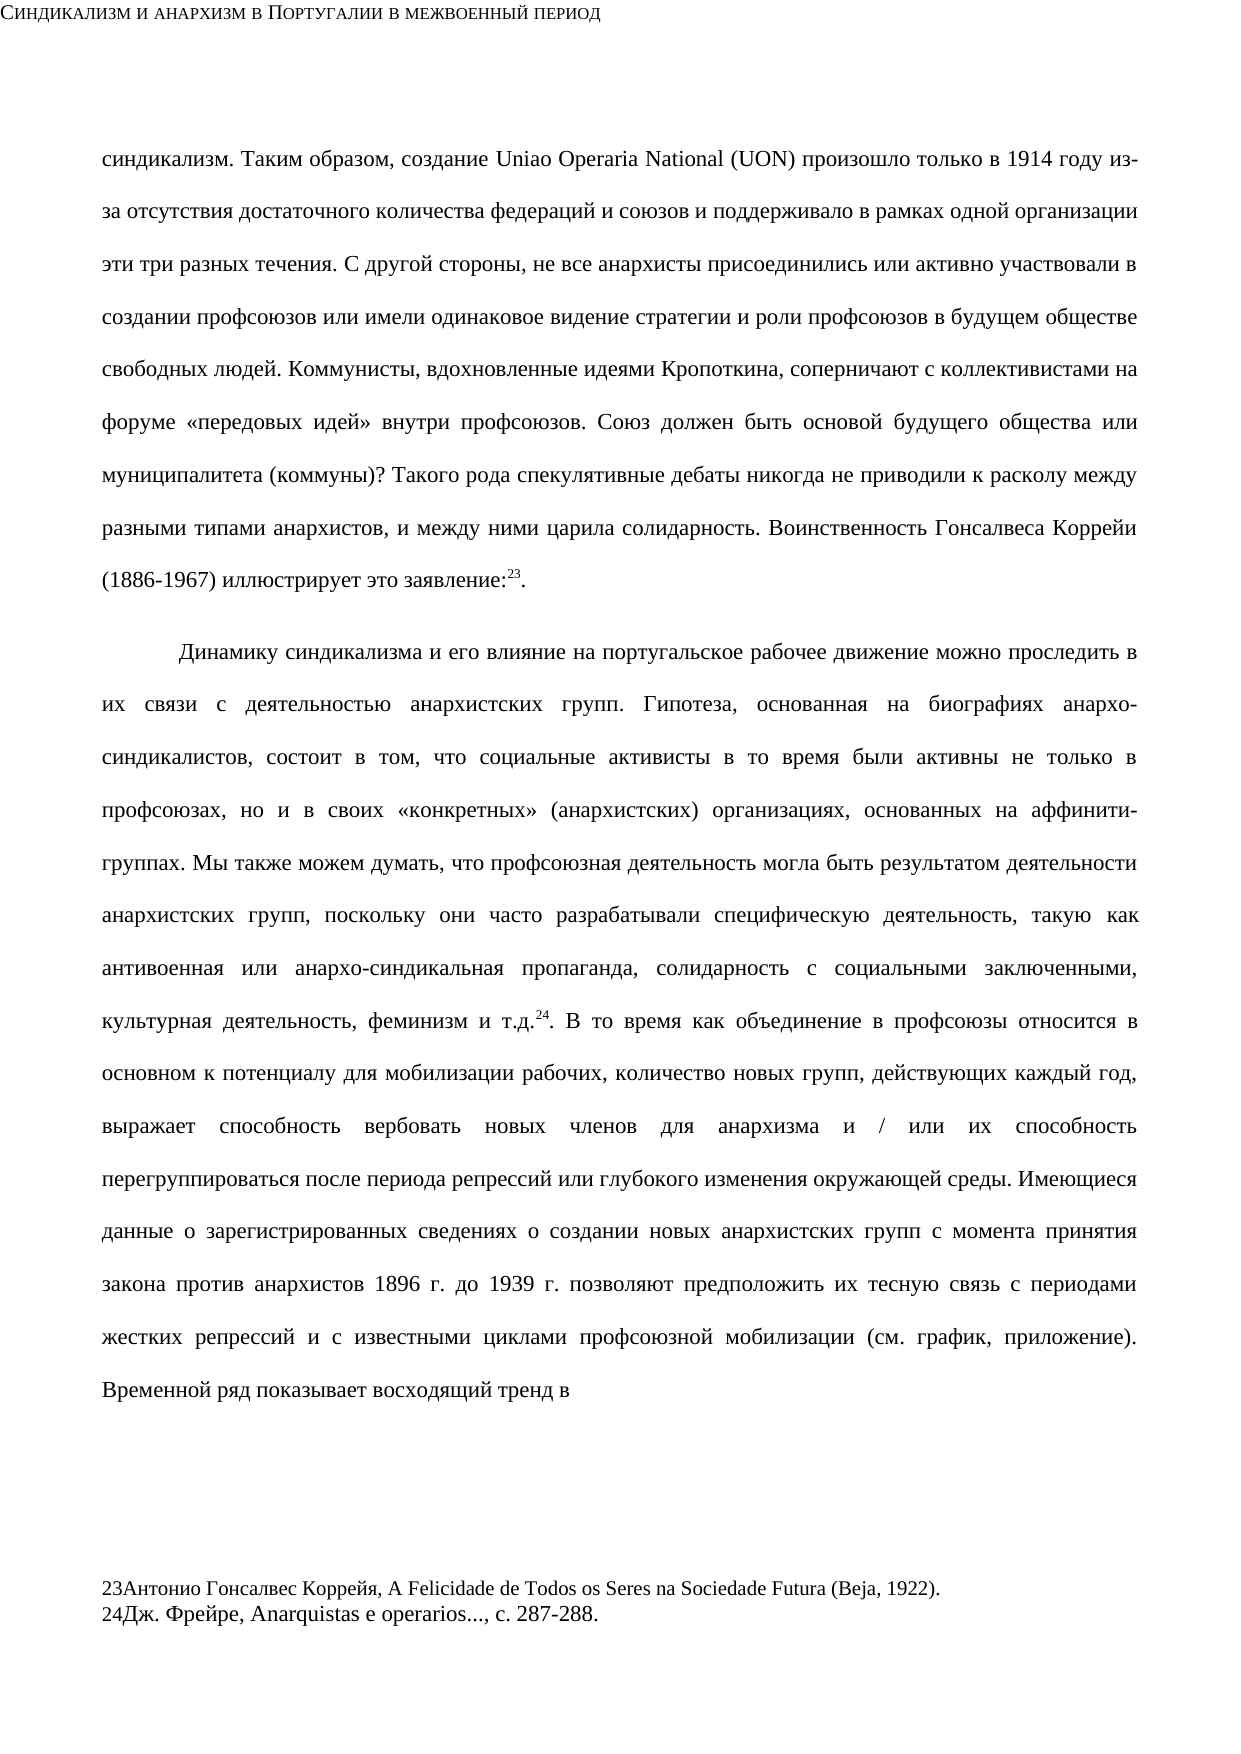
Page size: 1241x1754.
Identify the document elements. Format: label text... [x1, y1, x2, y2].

text Динамику синдикализма и его влияние на португальское рабочее движение можно проследить в их связи с деятельностью анархистских групп. Гипотеза, основанная на биографиях анархо-синдикалистов, состоит в том, что социальные активисты в то время были активны не только в профсоюзах, но и в своих «конкретных» (анархистских) организациях, основанных на аффинити-группах. Мы также можем думать, что профсоюзная деятельность могла быть результатом деятельности анархистских групп, поскольку они часто разрабатывали специфическую деятельность, такую ​​как антивоенная или анархо-синдикальная пропаганда, солидарность с социальными заключенными, культурная деятельность, феминизм и т.д.. В то время как объединение в профсоюзы относится в основном к потенциалу для мобилизации рабочих, количество новых групп, действующих каждый год, выражает способность вербовать новых членов для анархизма и / или их способность перегруппироваться после периода репрессий или глубокого изменения окружающей среды. Имеющиеся данные о зарегистрированных сведениях о создании новых анархистских групп с момента принятия закона против анархистов 1896 г. до 1939 г. позволяют предположить их тесную связь с периодами жестких репрессий и с известными циклами профсоюзной мобилизации (см. график, приложение). Временной ряд показывает восходящий тренд в [102, 638, 1139, 1402]
text синдикализм. Таким образом, создание Uniao Operaria National (UON) произошло только в 1914 году из-за отсутствия достаточного количества федераций и союзов и поддерживало в рамках одной организации эти три разных течения. С другой стороны, не все анархисты присоединились или активно участвовали в создании профсоюзов или имели одинаковое видение стратегии и роли профсоюзов в будущем обществе свободных людей. Коммунисты, вдохновленные идеями Кропоткина, соперничают с коллективистами на форуме «передовых идей» внутри профсоюзов. Союз должен быть основой будущего общества или муниципалитета (коммуны)? Такого рода спекулятивные дебаты никогда не приводили к расколу между разными типами анархистов, и между ними царила солидарность. Воинственность Гонсалвеса Коррейи (1886-1967) иллюстрирует это заявление:. [102, 144, 1139, 593]
